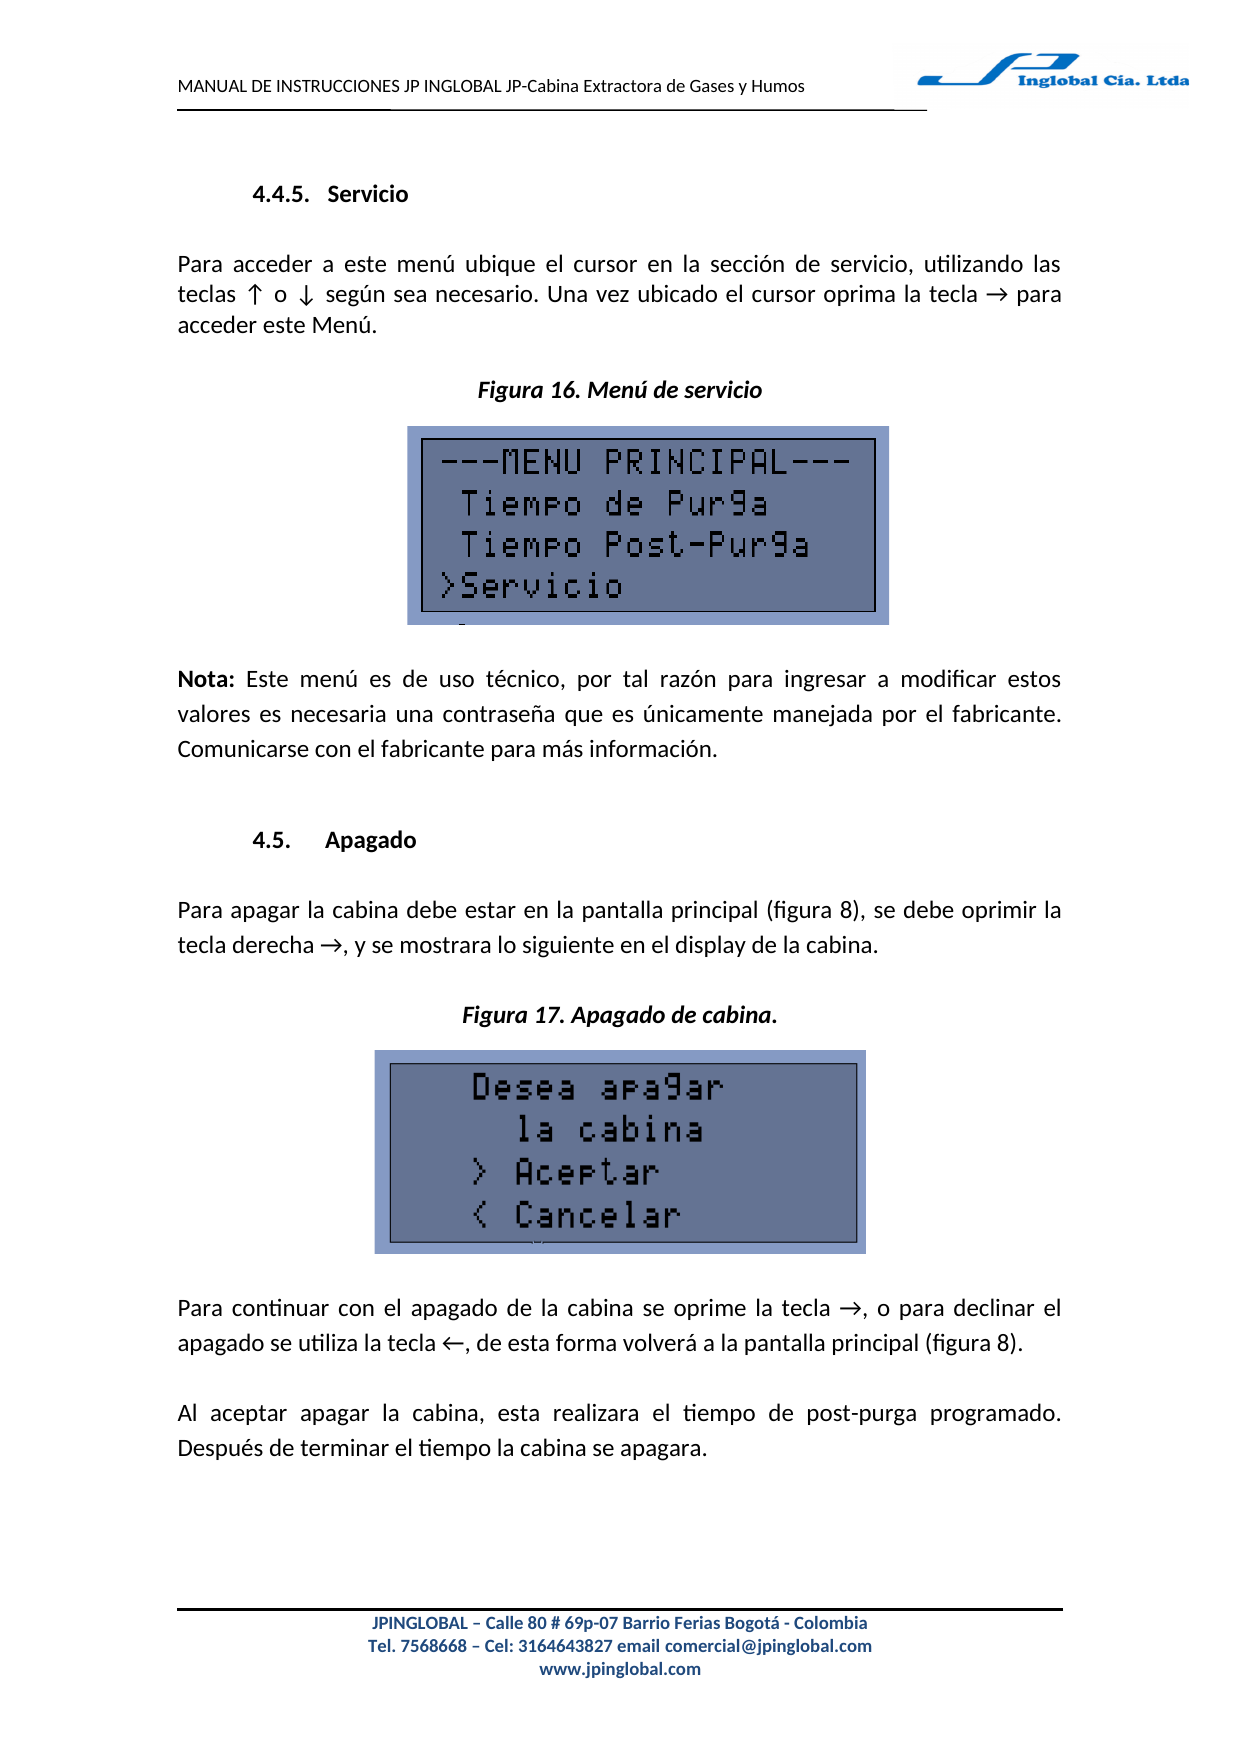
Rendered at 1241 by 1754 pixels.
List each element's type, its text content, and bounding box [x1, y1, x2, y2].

text Nota: Este menú es de uso técnico, por tal razón para ingresar a modificar estos valores es necesaria una contraseña que es únicamente manejada por el fabricante. Comunicarse con el fabricante para más información. [177, 664, 1063, 764]
text Para apagar la cabina debe estar en la pantalla principal (figura 8), se debe oprimir la tecla derecha →, y se mostrara lo siguiente en el display de la cabina. [177, 894, 1063, 960]
list Servicio [252, 178, 1063, 209]
text Figura 17. Apagado de cabina. [177, 999, 1063, 1030]
text Para continuar con el apagado de la cabina se oprime la tecla →, o para declinar el apagado se utiliza la tecla ←, de esta forma volverá a la pantalla principal (figura 8). [177, 1292, 1063, 1358]
text Al aceptar apagar la cabina, esta realizara el tiempo de post-purga programado. Después de terminar el tiempo la cabina se apagara. [177, 1397, 1063, 1463]
list Apagado [252, 824, 1063, 855]
text Para acceder a este menú ubique el cursor en la sección de servicio, utilizando las teclas ↑ o ↓ según sea necesario. Una vez ubicado el cursor oprima la tecla → para acceder este Menú. [177, 248, 1063, 340]
text Figura 16. Menú de servicio [177, 375, 1063, 405]
